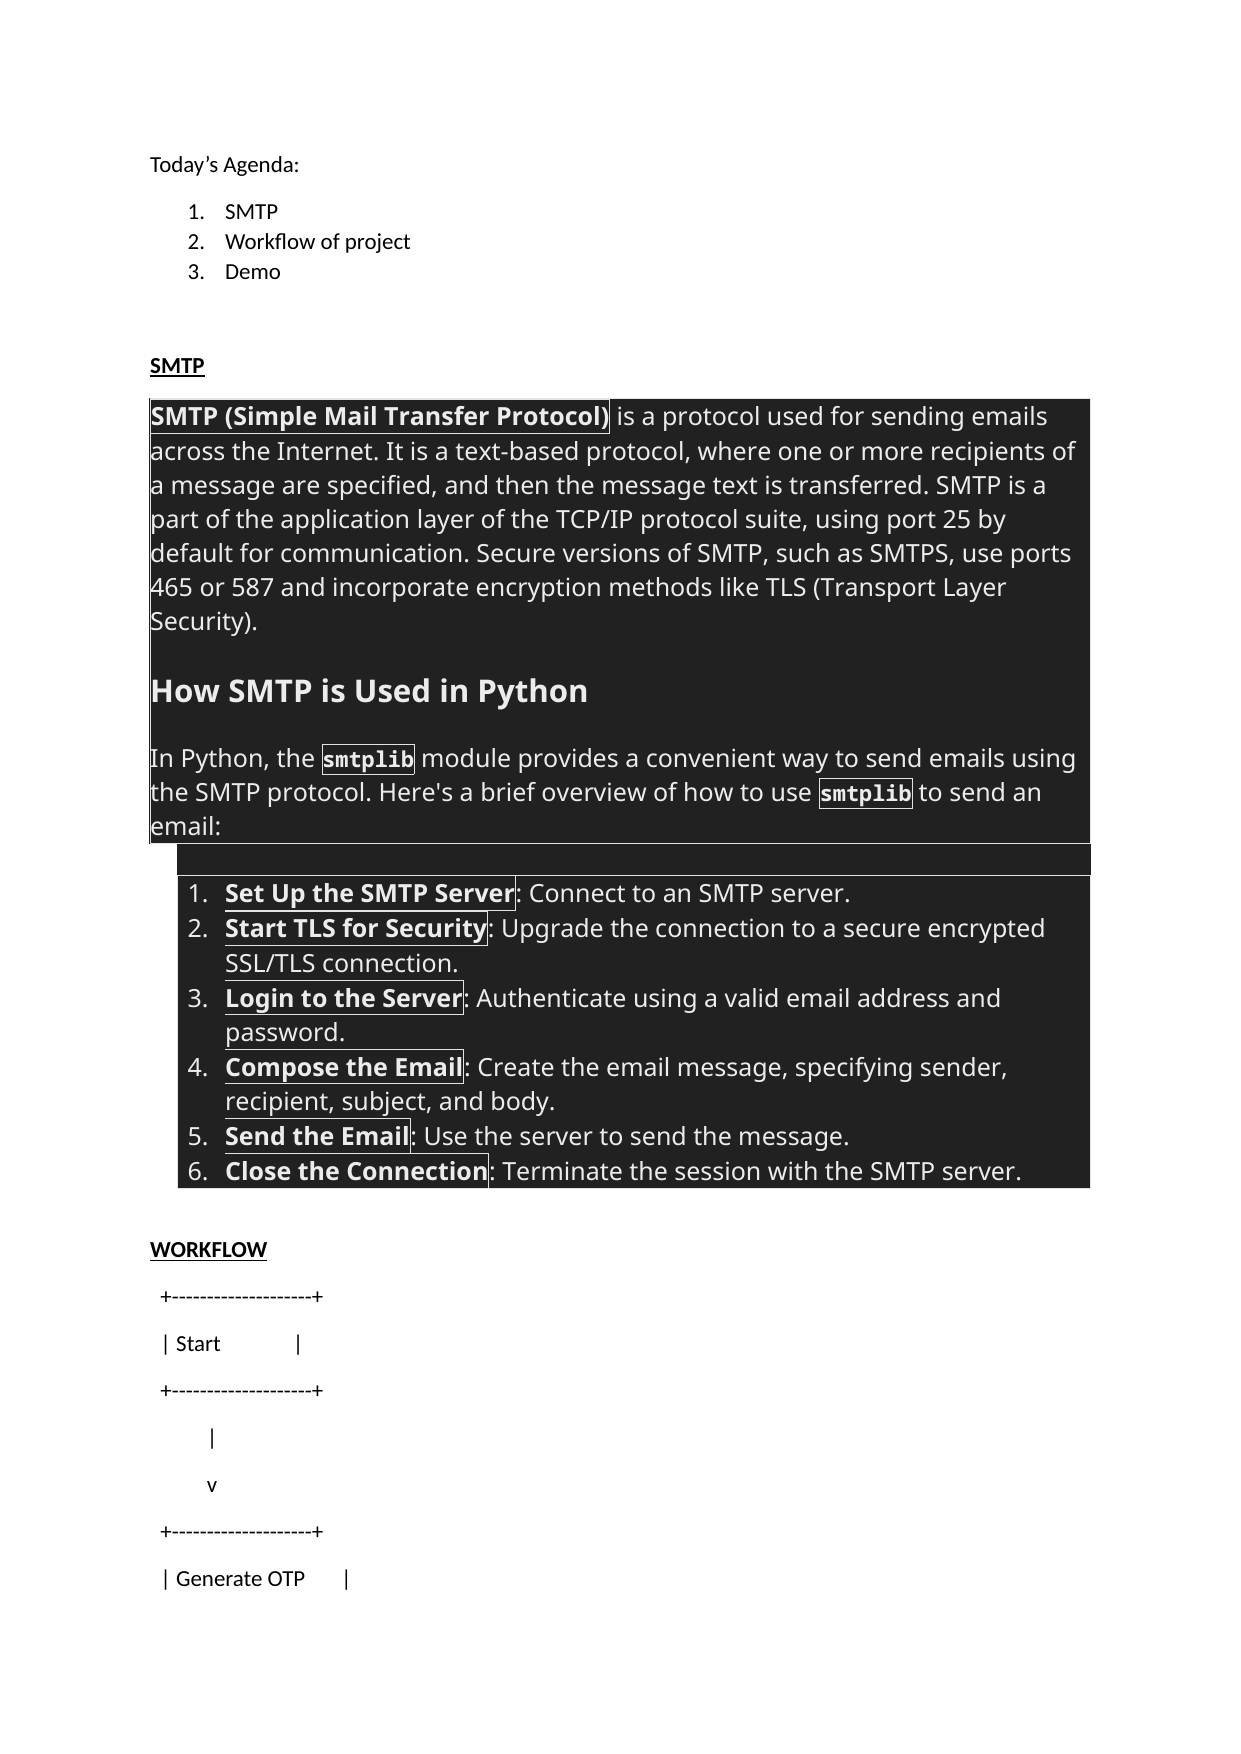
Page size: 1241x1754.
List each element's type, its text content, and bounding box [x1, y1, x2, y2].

list Close the Connection: Terminate the session with the SMTP server. [489, 1153, 1090, 1188]
text | Generate OTP | [150, 1564, 1090, 1592]
list Start TLS for Security: Upgrade the connection to a secure encrypted SSL/TLS connection. [178, 910, 1090, 979]
list Send the Email: Use the server to send the message. [178, 1117, 1090, 1153]
list Close the Connection: Terminate the session with the SMTP server. [178, 1153, 488, 1188]
list Workflow of project [187, 227, 1090, 255]
text +--------------------+ [150, 1282, 1090, 1311]
list SMTP [187, 197, 1090, 225]
text +--------------------+ [150, 1376, 1090, 1404]
text +--------------------+ [150, 1517, 1090, 1545]
list Set Up the SMTP Server: Connect to an SMTP server. [516, 876, 1090, 910]
text SMTP (Simple Mail Transfer Protocol) is a protocol used for sending emails across the Internet. It is a text-based protocol, where one or more recipients of a message are specified, and then the message text is transferred. SMTP is a part of the application layer of the TCP/IP protocol suite, using port 25 by default for communication. Secure versions of SMTP, such as SMTPS, use ports 465 or 587 and incorporate encryption methods like TLS (Transport Layer Security). [151, 399, 1090, 638]
list Demo [187, 257, 1090, 285]
text How SMTP is Used in Python [151, 669, 1090, 712]
text WORKFLOW [150, 1236, 1090, 1264]
list Compose the Email: Create the email message, specifying sender, recipient, subject, and body. [178, 1048, 1090, 1117]
text | Start | [150, 1329, 1090, 1357]
text Today’s Agenda: [150, 150, 1090, 178]
list Set Up the SMTP Server: Connect to an SMTP server. [178, 876, 515, 910]
text v [150, 1470, 1090, 1498]
text SMTP [150, 351, 1090, 379]
text | [150, 1423, 1090, 1451]
list Login to the Server: Authenticate using a valid email address and password. [178, 979, 1090, 1048]
text In Python, the smtplib module provides a convenient way to send emails using the SMTP protocol. Here's a brief overview of how to use smtplib to send an email: [151, 740, 1090, 843]
